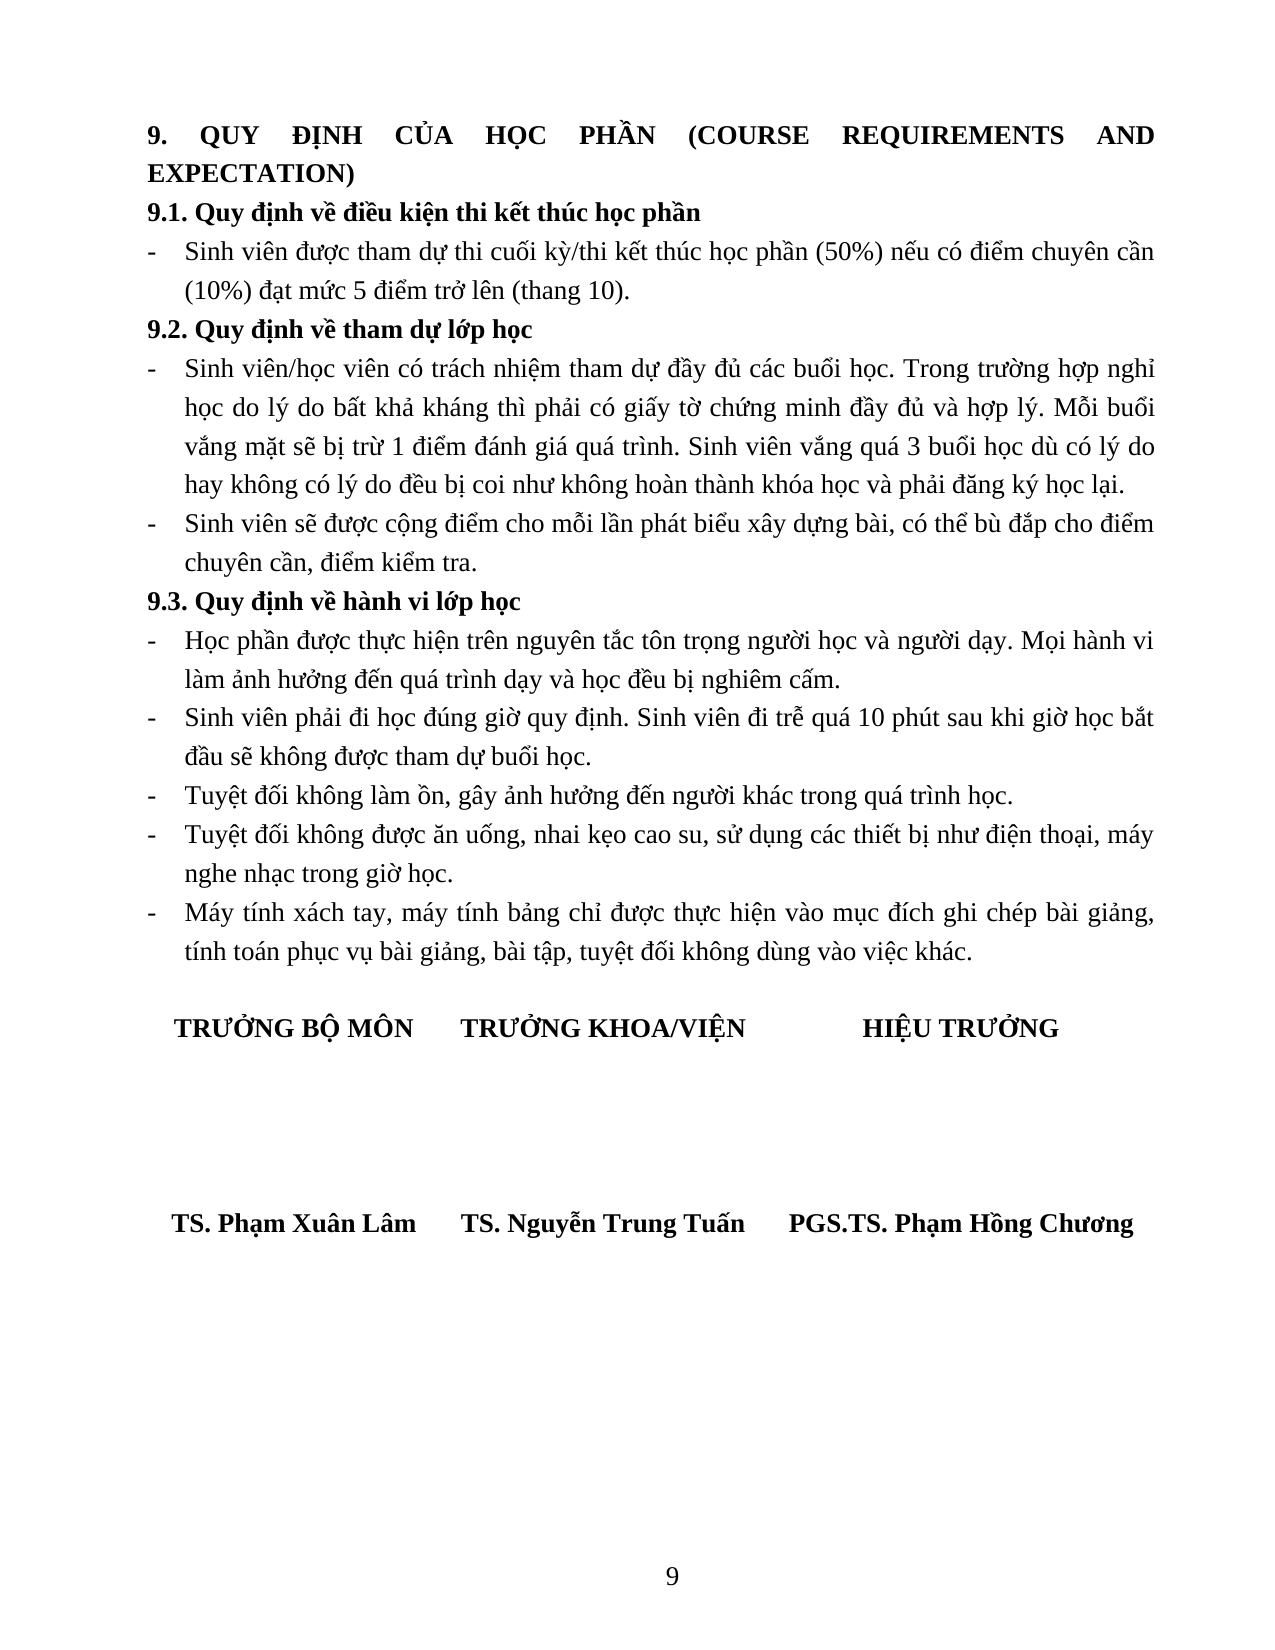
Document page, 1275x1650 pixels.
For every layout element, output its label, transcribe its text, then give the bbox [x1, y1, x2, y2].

table_header HIỆU TRƯỞNG PGS.TS. Phạm Hồng Chương [766, 1013, 1156, 1246]
table_header TRƯỞNG BỘ MÔN TS. Phạm Xuân Lâm [147, 1013, 440, 1246]
list Sinh viên phải đi học đúng giờ quy định. Sinh viên đi trễ quá 10 phút sau khi giờ học bắt đầu sẽ không được tham dự buổi học. [147, 702, 1156, 772]
list Sinh viên được tham dự thi cuối kỳ/thi kết thúc học phần (50%) nếu có điểm chuyên cần (10%) đạt mức 5 điểm trở lên (thang 10). [147, 235, 1156, 305]
list Tuyệt đối không làm ồn, gây ảnh hưởng đến người khác trong quá trình học. [147, 779, 1156, 810]
text 9. QUY ĐỊNH CỦA HỌC PHẦN (COURSE REQUIREMENTS AND EXPECTATION) [147, 119, 1156, 189]
list Sinh viên sẽ được cộng điểm cho mỗi lần phát biểu xây dựng bài, có thể bù đắp cho điểm chuyên cần, điểm kiểm tra. [147, 507, 1156, 577]
text 9.3. Quy định về hành vi lớp học [147, 585, 1156, 616]
list Sinh viên/học viên có trách nhiệm tham dự đầy đủ các buổi học. Trong trường hợp nghỉ học do lý do bất khả kháng thì phải có giấy tờ chứng minh đầy đủ và hợp lý. Mỗi buổi vắng mặt sẽ bị trừ 1 điểm đánh giá quá trình. Sinh viên vắng quá 3 buổi học dù có lý do hay không có lý do đều bị coi như không hoàn thành khóa học và phải đăng ký học lại. [147, 352, 1156, 499]
text 9.2. Quy định về tham dự lớp học [147, 313, 1156, 344]
list Học phần được thực hiện trên nguyên tắc tôn trọng người học và người dạy. Mọi hành vi làm ảnh hưởng đến quá trình dạy và học đều bị nghiêm cấm. [147, 624, 1156, 694]
list Tuyệt đối không được ăn uống, nhai kẹo cao su, sử dụng các thiết bị như điện thoại, máy nghe nhạc trong giờ học. [147, 818, 1156, 888]
list Máy tính xách tay, máy tính bảng chỉ được thực hiện vào mục đích ghi chép bài giảng, tính toán phục vụ bài giảng, bài tập, tuyệt đối không dùng vào việc khác. [147, 896, 1156, 966]
table_header TRƯỞNG KHOA/VIỆN TS. Nguyễn Trung Tuấn [440, 1013, 766, 1246]
text 9.1. Quy định về điều kiện thi kết thúc học phần [147, 196, 1156, 228]
